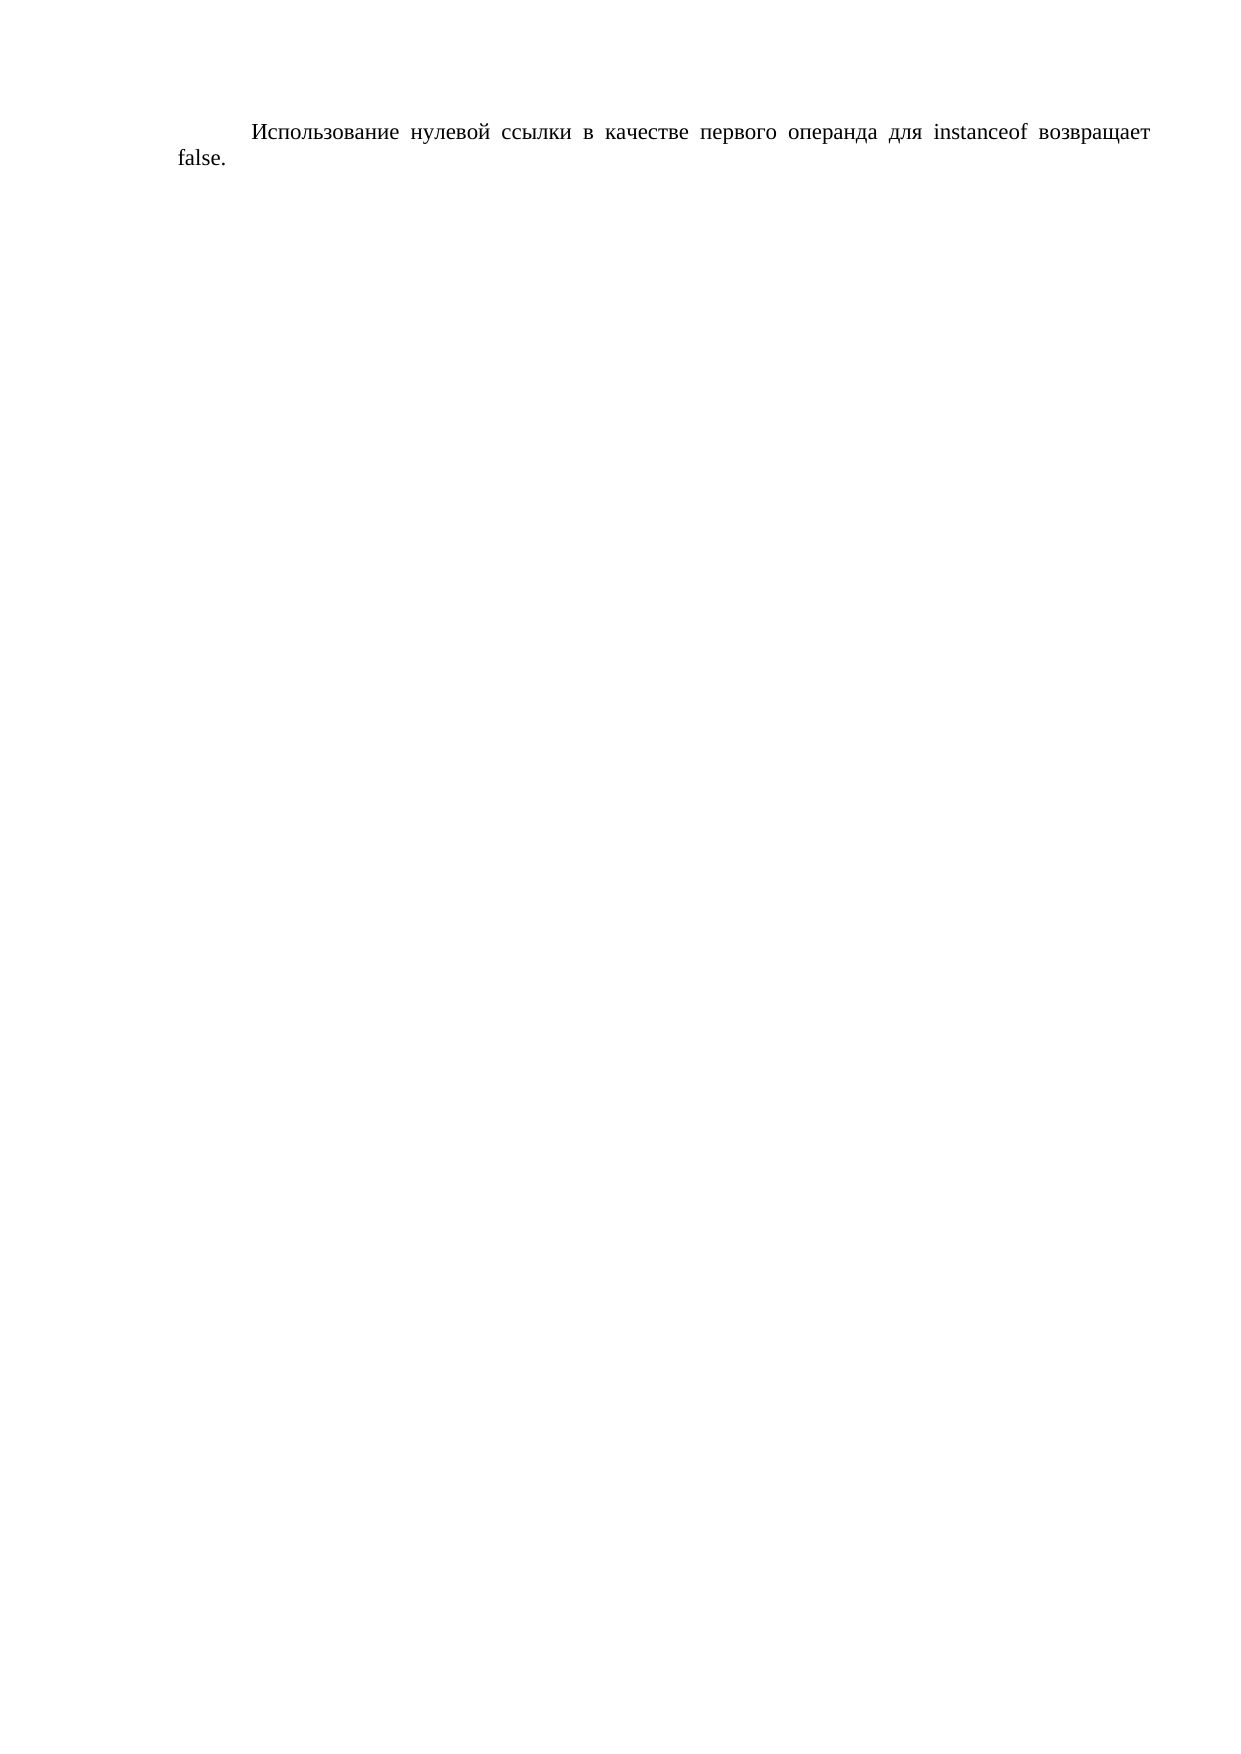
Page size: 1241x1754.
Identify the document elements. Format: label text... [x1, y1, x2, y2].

list Использование нулевой ссылки в качестве первого операнда для instanceof возвращает false. [177, 118, 1152, 171]
